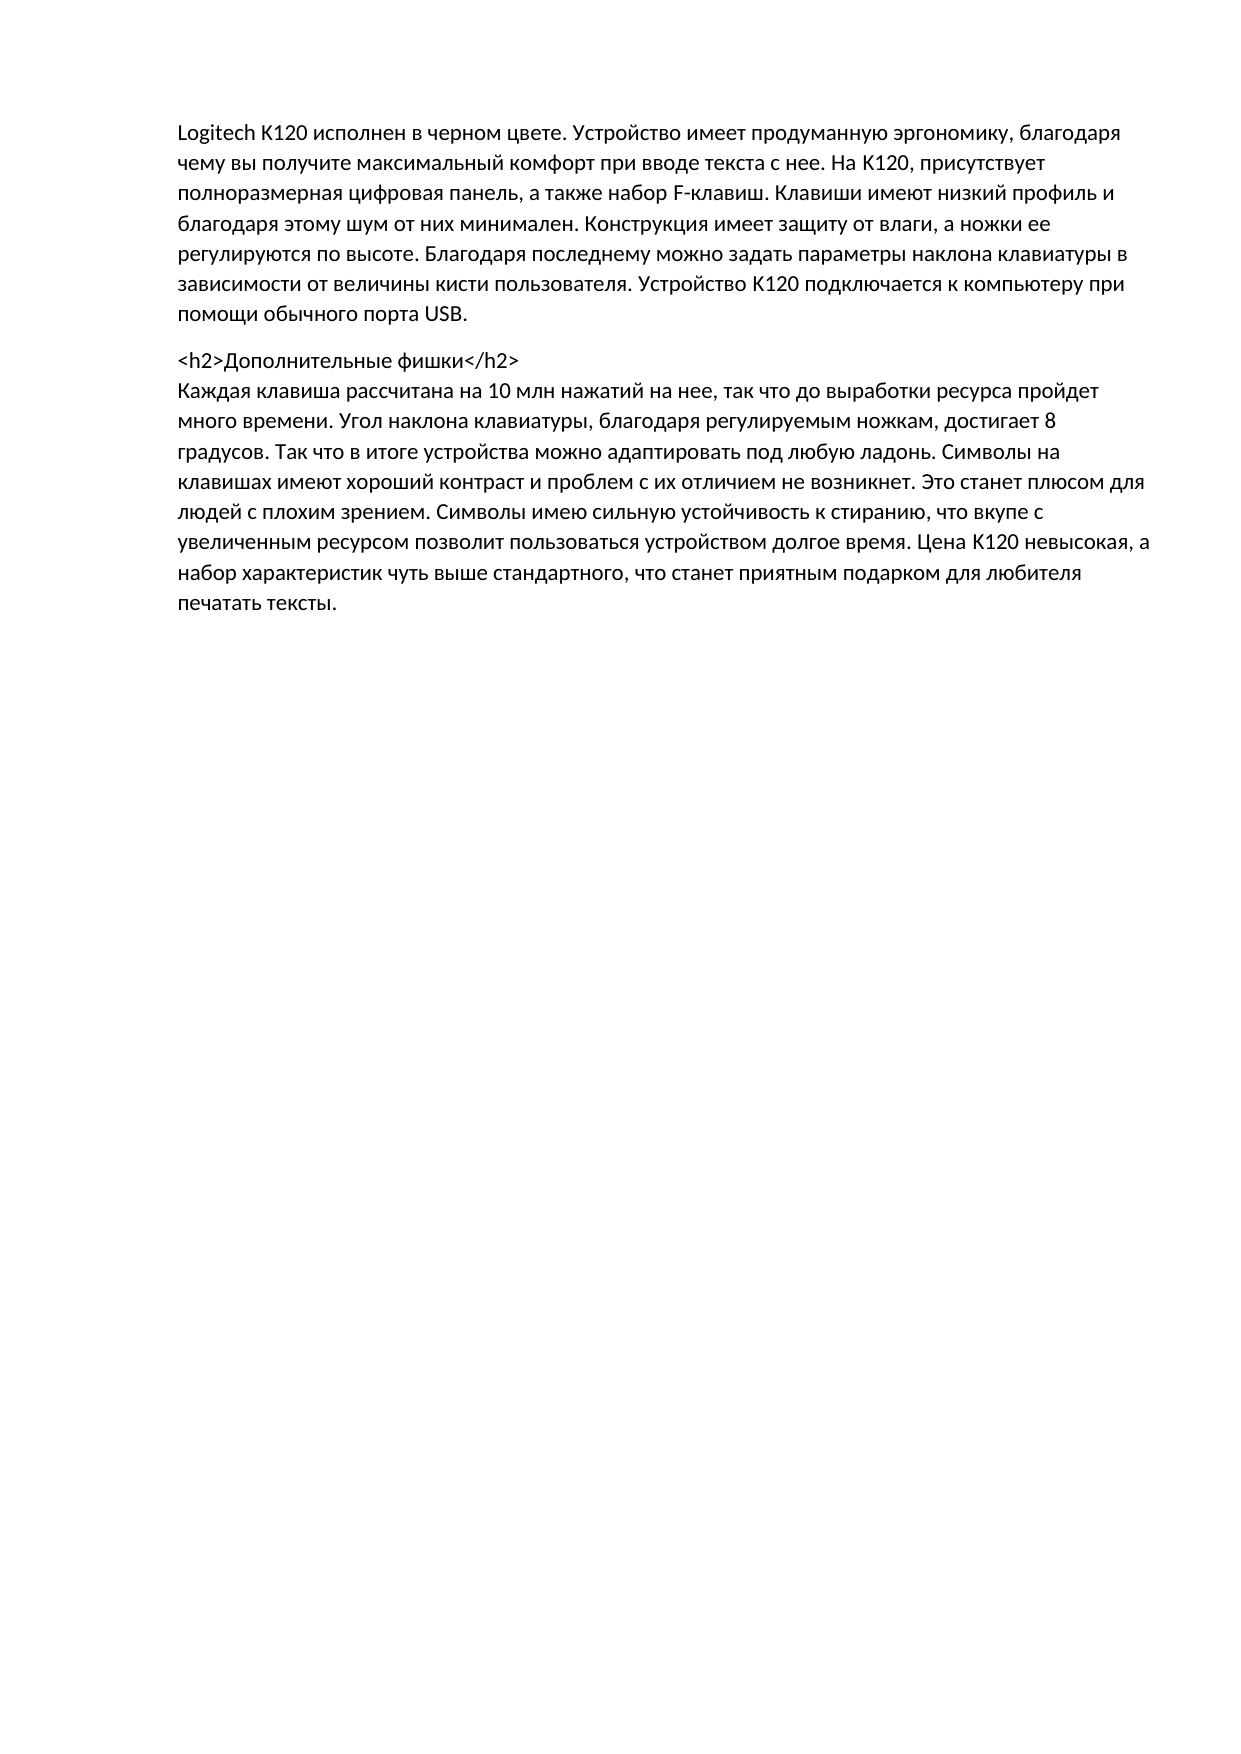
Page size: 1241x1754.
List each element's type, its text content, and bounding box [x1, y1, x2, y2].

text Каждая клавиша рассчитана на 10 млн нажатий на нее, так что до выработки ресурса пройдет много времени. Угол наклона клавиатуры, благодаря регулируемым ножкам, достигает 8 градусов. Так что в итоге устройства можно адаптировать под любую ладонь. Символы на клавишах имеют хороший контраст и проблем с их отличием не возникнет. Это станет плюсом для людей с плохим зрением. Символы имею сильную устойчивость к стиранию, что вкупе с увеличенным ресурсом позволит пользоваться устройством долгое время. Цена K120 невысокая, а набор характеристик чуть выше стандартного, что станет приятным подарком для любителя печатать тексты. [177, 376, 1152, 616]
text Logitech K120 исполнен в черном цвете. Устройство имеет продуманную эргономику, благодаря чему вы получите максимальный комфорт при вводе текста с нее. На K120, присутствует полноразмерная цифровая панель, а также набор F-клавиш. Клавиши имеют низкий профиль и благодаря этому шум от них минимален. Конструкция имеет защиту от влаги, а ножки ее регулируются по высоте. Благодаря последнему можно задать параметры наклона клавиатуры в зависимости от величины кисти пользователя. Устройство K120 подключается к компьютеру при помощи обычного порта USB. [177, 118, 1152, 327]
text <h2>Дополнительные фишки</h2> [177, 346, 1152, 374]
